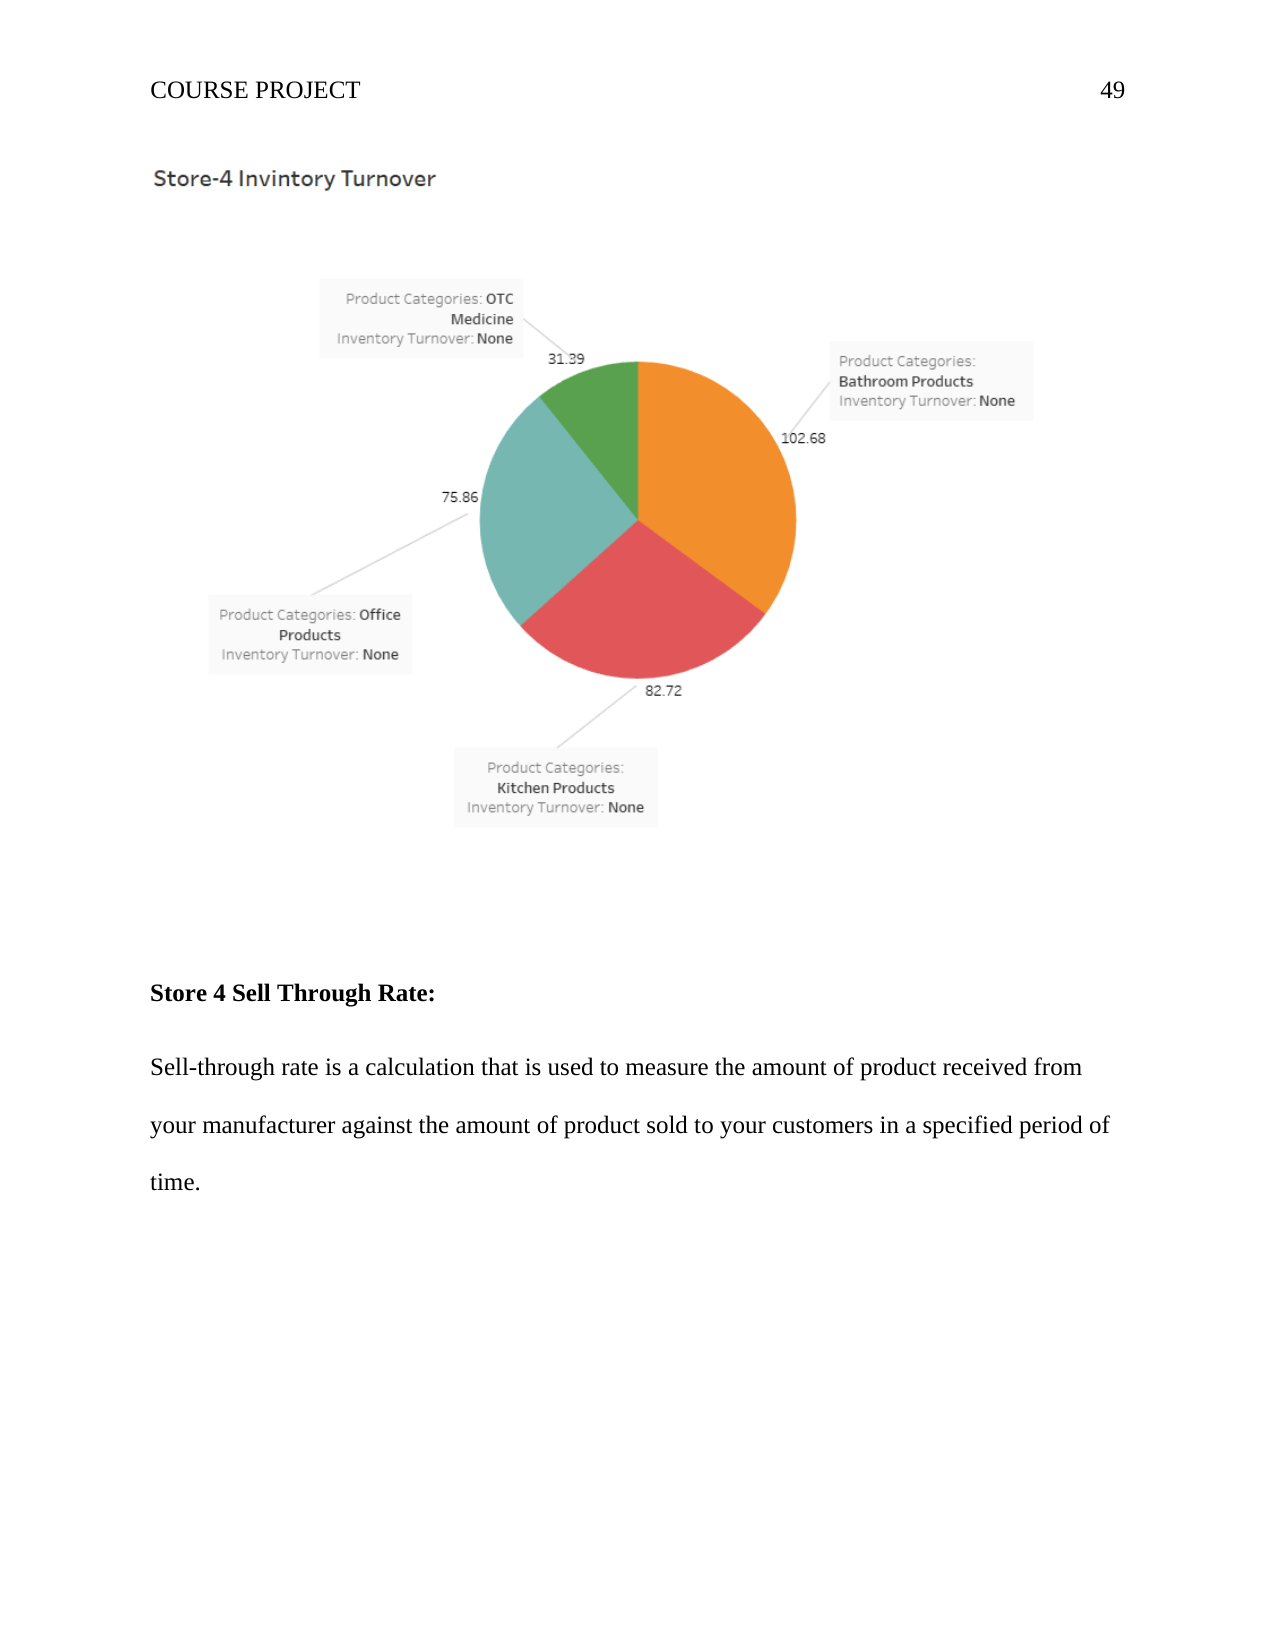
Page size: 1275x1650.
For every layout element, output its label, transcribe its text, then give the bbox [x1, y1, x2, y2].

text Store 4 Sell Through Rate: [150, 978, 1125, 1007]
picture [150, 159, 1125, 860]
text Sell-through rate is a calculation that is used to measure the amount of product received from your manufacturer against the amount of product sold to your customers in a specified period of time. [150, 1052, 1125, 1196]
